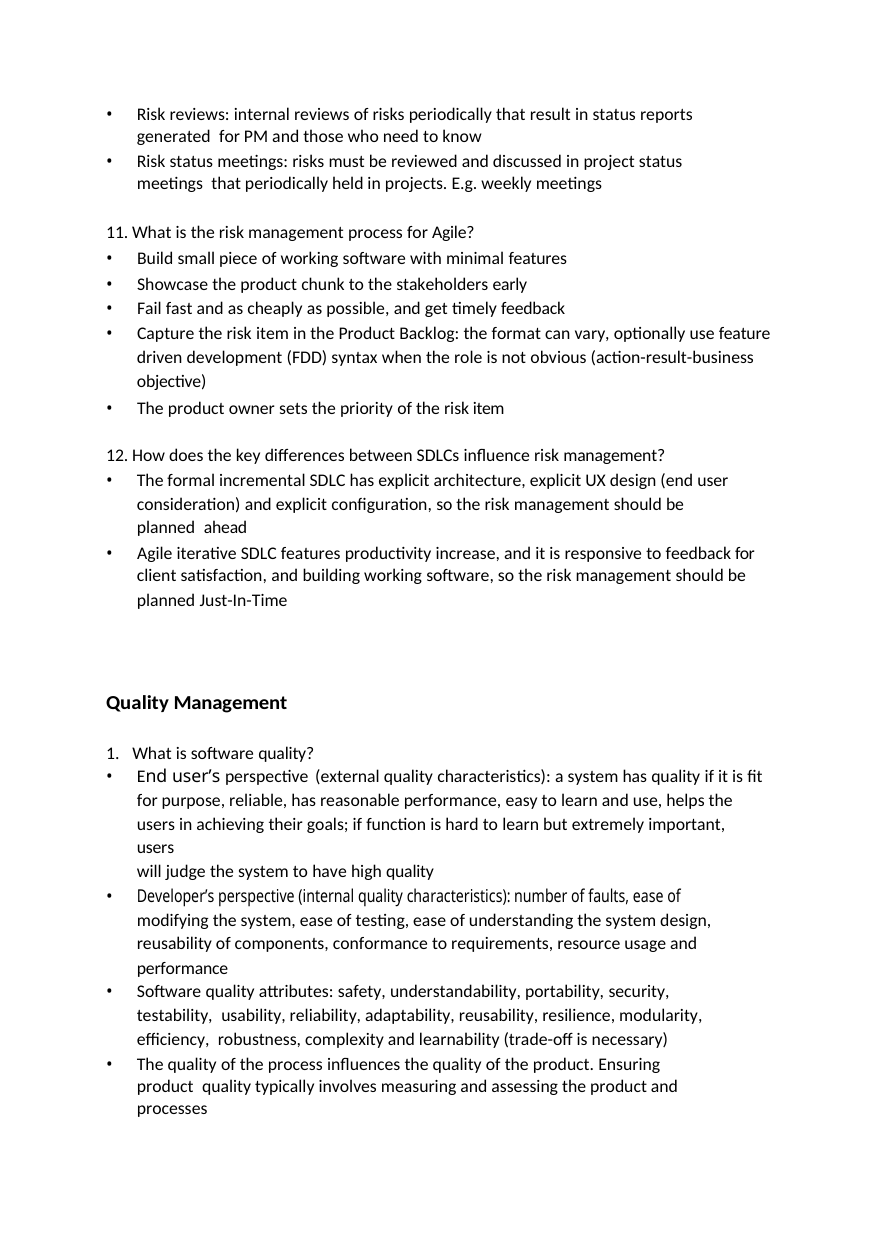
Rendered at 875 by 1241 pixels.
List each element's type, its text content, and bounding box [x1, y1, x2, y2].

list The quality of the process influences the quality of the product. Ensuring product quality typically involves measuring and assessing the product and processes [106, 1051, 716, 1118]
list Risk reviews: internal reviews of risks periodically that result in status reports generated for PM and those who need to know [106, 101, 767, 147]
list Build small piece of working software with minimal features [106, 244, 780, 270]
subtitle Quality Management [106, 690, 780, 714]
text client satisfaction, and building working software, so the risk management should be planned Just-In-Time [137, 564, 780, 611]
text will judge the system to have high quality [137, 861, 780, 882]
list What is software quality? [106, 742, 780, 764]
list How does the key differences between SDLCs influence risk management? [106, 444, 780, 466]
text performance [137, 957, 780, 978]
list Risk status meetings: risks must be reviewed and discussed in project status meetings that periodically held in projects. E.g. weekly meetings [106, 148, 749, 194]
list The product owner sets the priority of the risk item [106, 393, 780, 419]
list Developer’s perspective (internal quality characteristics): number of faults, ease of modifying the system, ease of testing, ease of understanding the system design, reusability of components, conformance to requirements, resource usage and [106, 883, 728, 954]
list What is the risk management process for Agile? [106, 221, 780, 243]
picture [0, 0, 874, 1239]
list Software quality attributes: safety, understandability, portability, security, testability, usability, reliability, adaptability, reusability, resilience, modularity, efficiency, robustness, complexity and learnability (trade-off is necessary) [106, 978, 747, 1049]
list Fail fast and as cheaply as possible, and get timely feedback [106, 295, 780, 319]
list End user’s perspective (external quality characteristics): a system has quality if it is fit for purpose, reliable, has reasonable performance, easy to learn and use, helps the users in achieving their goals; if function is hard to learn but extremely important, users [106, 764, 764, 858]
list The formal incremental SDLC has explicit architecture, explicit UX design (end user consideration) and explicit configuration, so the risk management should be planned ahead [106, 467, 743, 538]
list Agile iterative SDLC features productivity increase, and it is responsive to feedback for [106, 540, 780, 564]
list Showcase the product chunk to the stakeholders early [106, 270, 780, 295]
text driven development (FDD) syntax when the role is not obvious (action-result-business objective) [137, 346, 780, 391]
list Capture the risk item in the Product Backlog: the format can vary, optionally use feature [106, 319, 780, 345]
